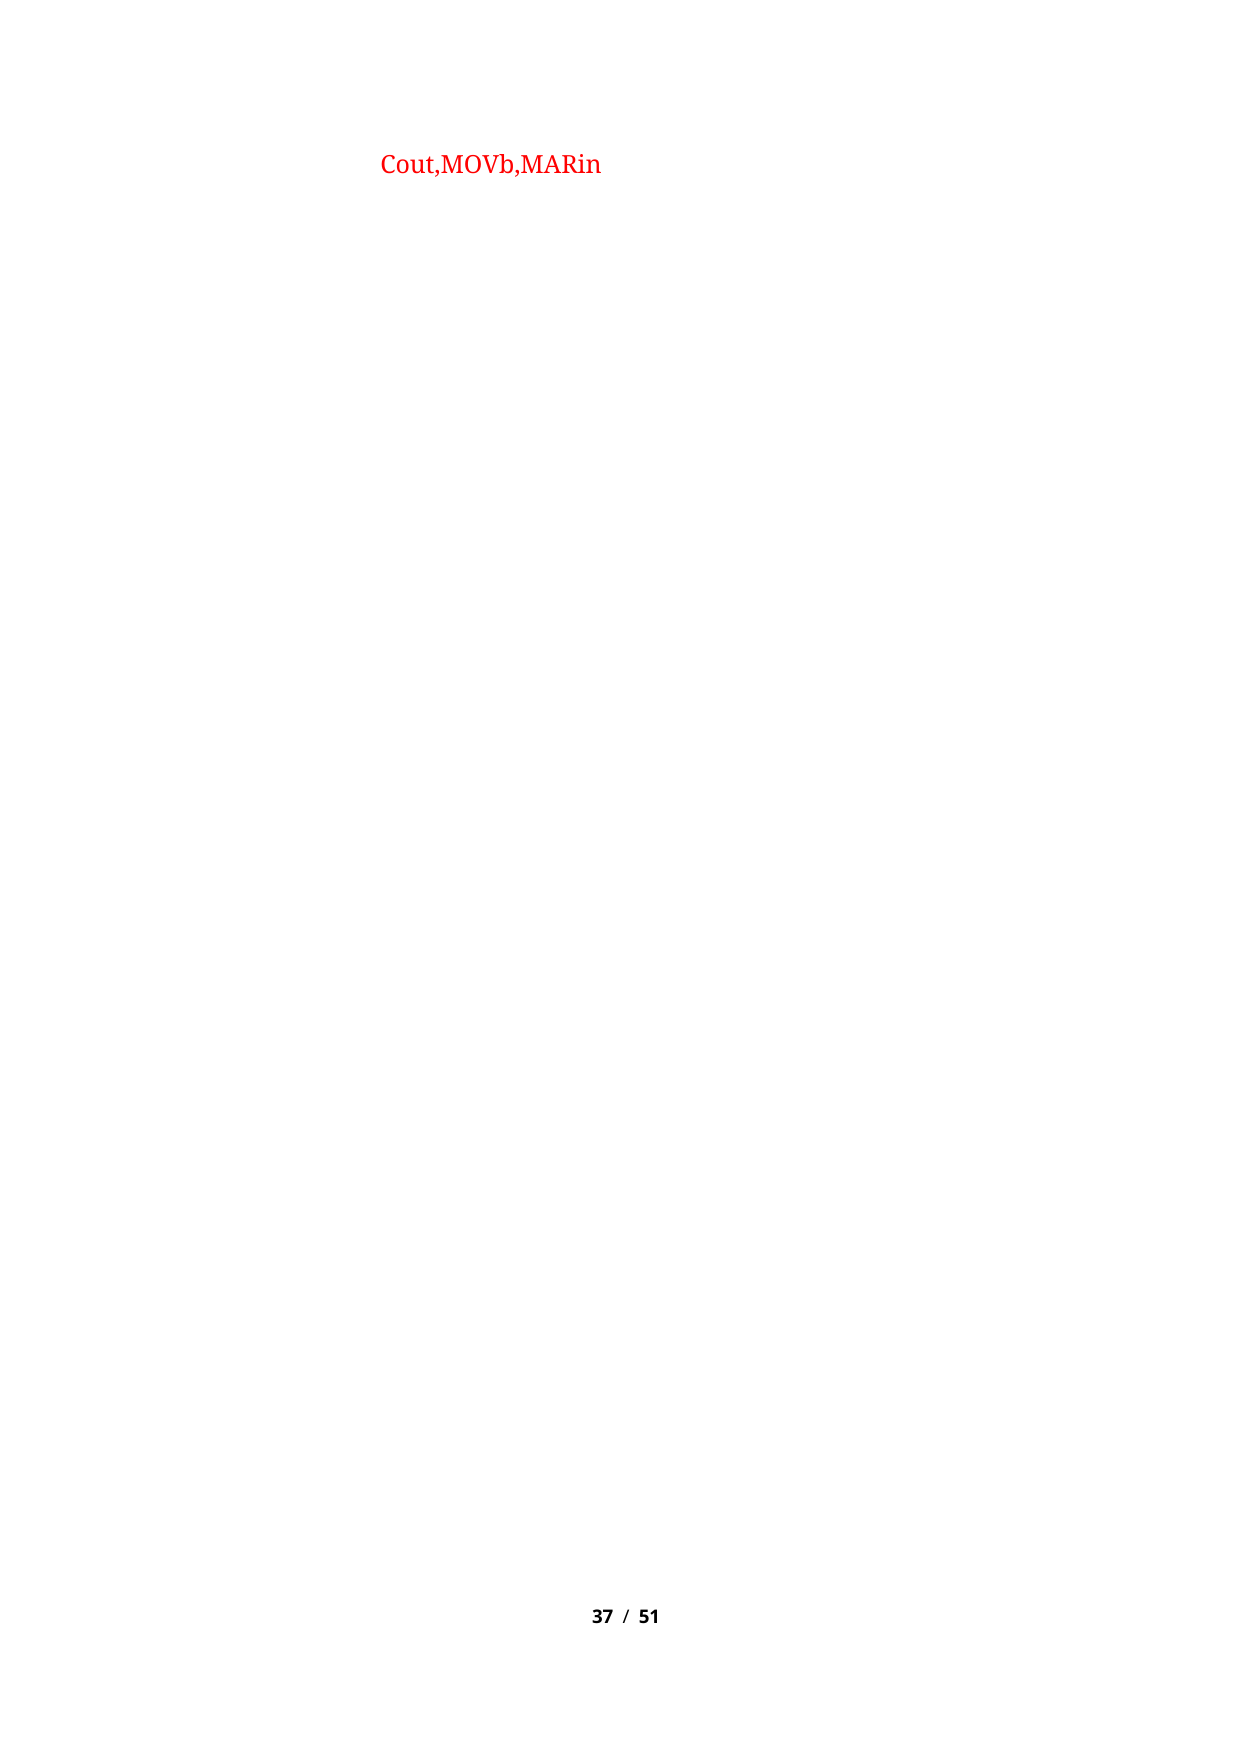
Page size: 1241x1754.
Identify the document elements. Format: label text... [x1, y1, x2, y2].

text Cout,MOVb,MARin [380, 149, 1054, 180]
